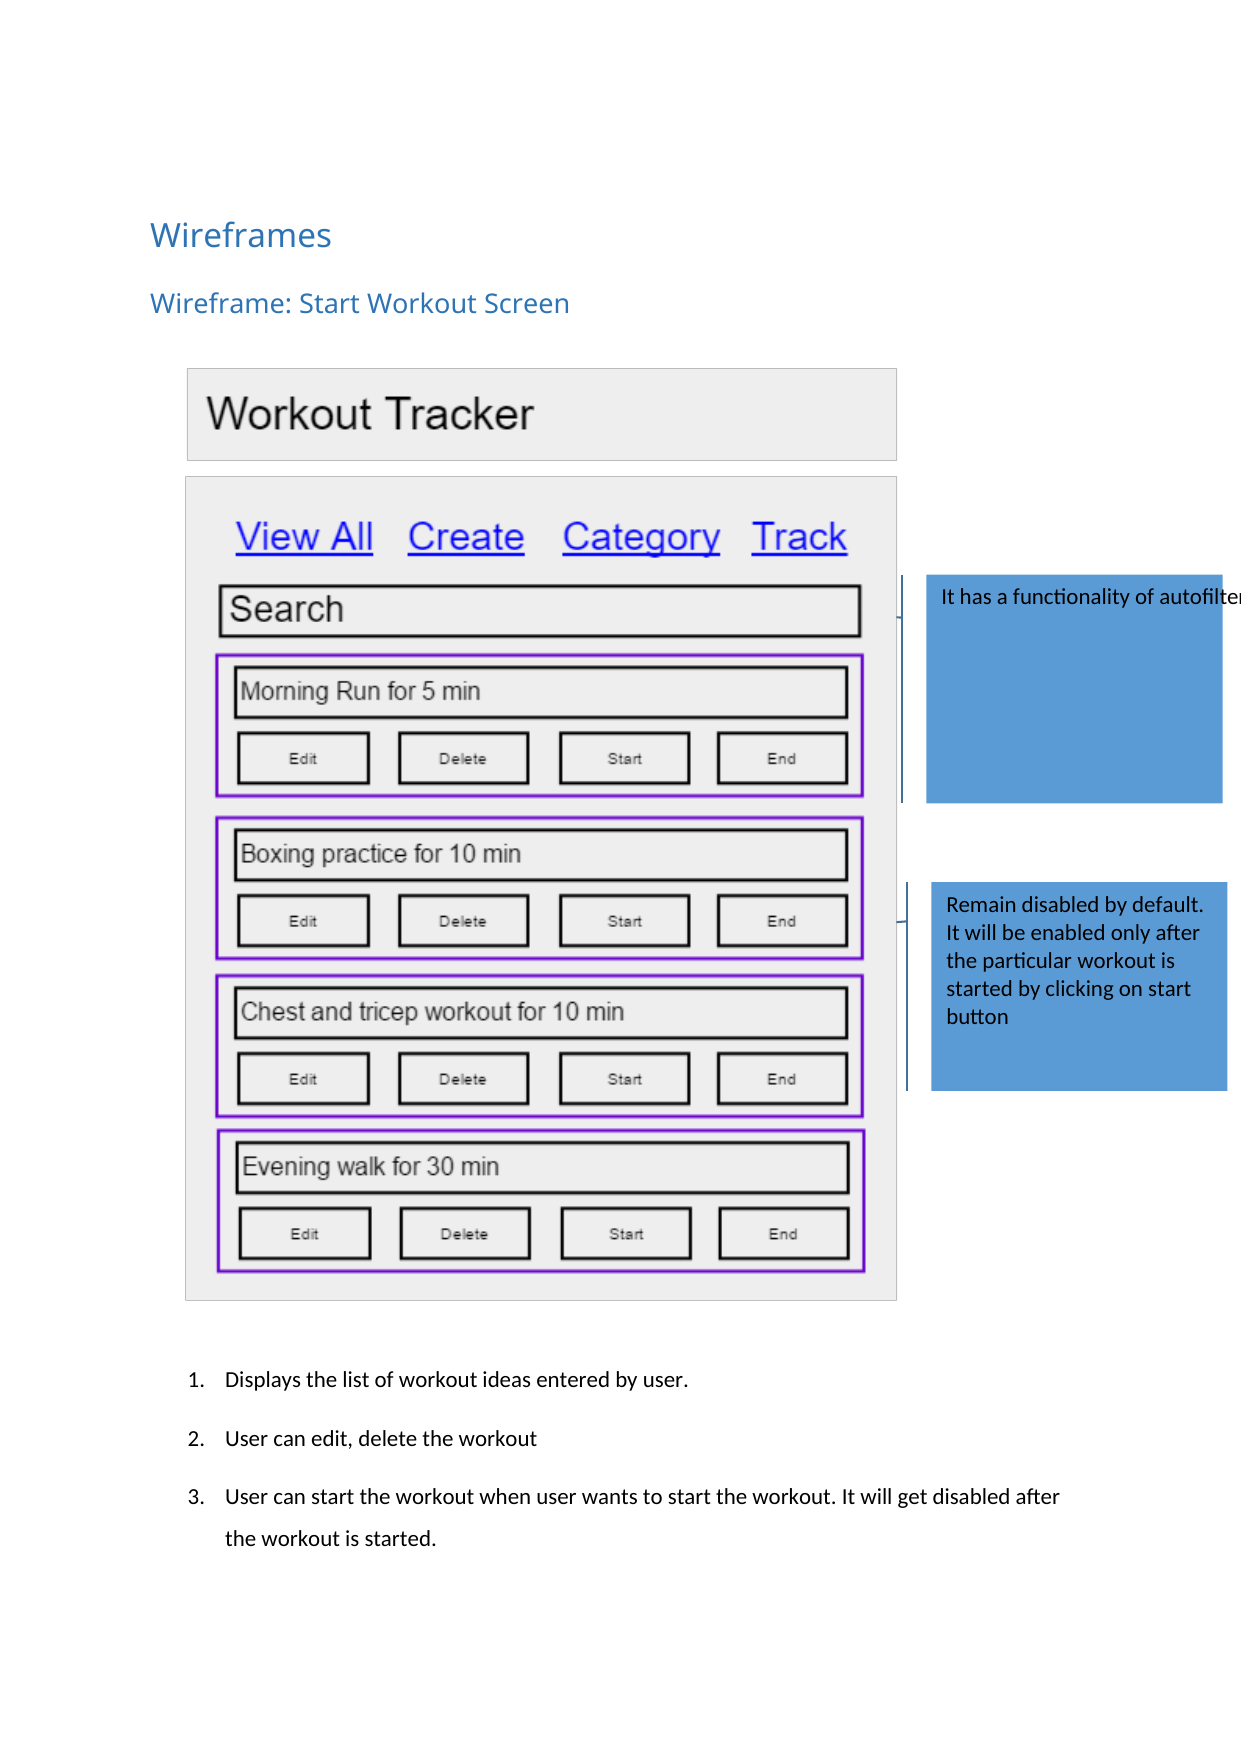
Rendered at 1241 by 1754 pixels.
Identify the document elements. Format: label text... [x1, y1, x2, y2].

subtitle Wireframe: Start Workout Screen [150, 284, 1090, 321]
picture [150, 339, 933, 1335]
list User can edit, delete the workout [187, 1424, 1090, 1452]
list User can start the workout when user wants to start the workout. It will get disabled after the workout is started. [187, 1482, 1090, 1552]
subtitle Wireframes [150, 212, 1090, 257]
list Displays the list of workout ideas entered by user. [187, 1365, 1090, 1393]
